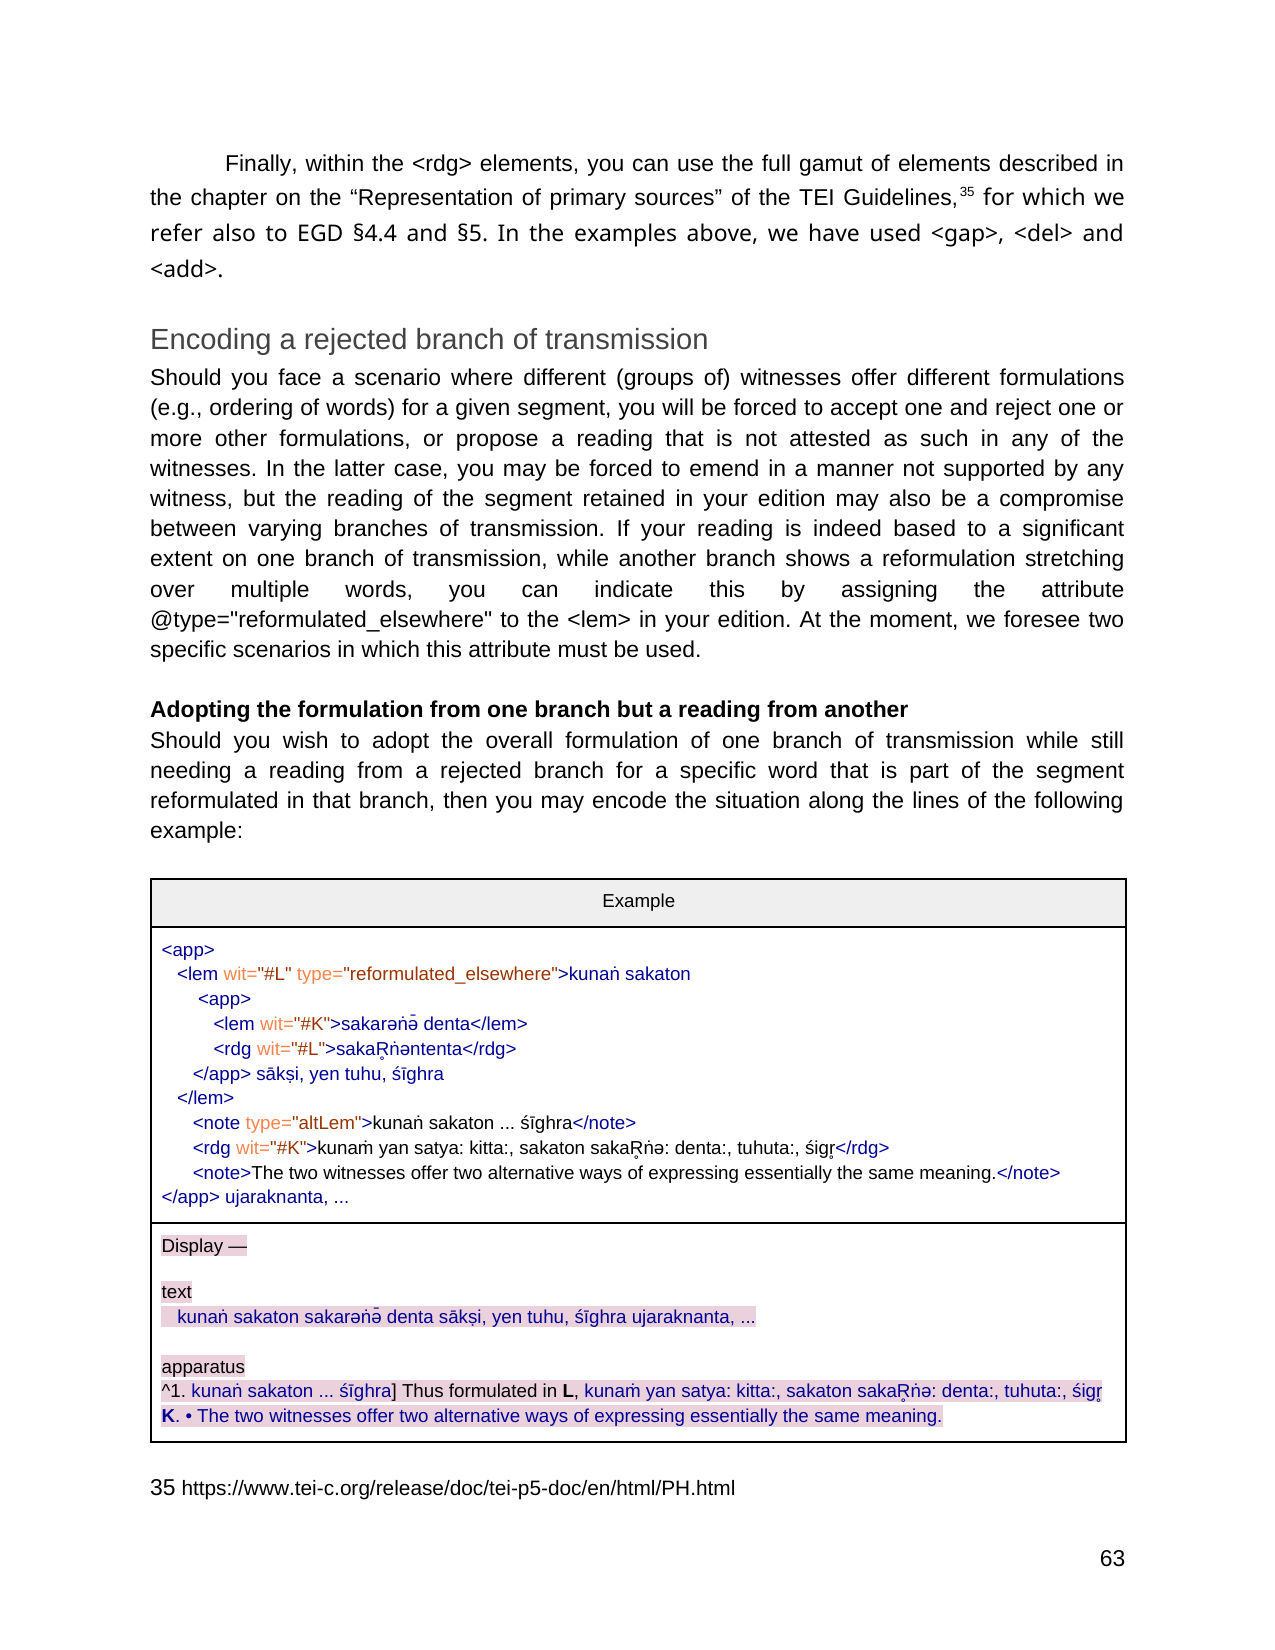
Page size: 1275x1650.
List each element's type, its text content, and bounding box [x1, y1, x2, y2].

text Finally, within the <rdg> elements, you can use the full gamut of elements described in the chapter on the “Representation of primary sources” of the TEI Guidelines, for which we refer also to EGD §4.4 and §5. In the examples above, we have used <gap>, <del> and <add>. [150, 150, 1125, 284]
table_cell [152, 1224, 1125, 1441]
table_cell <app> <lem wit="#L" type="reformulated_elsewhere">kunaṅ sakaton <app> <lem wit="#K">sakarǝṅə̄ denta</lem> <rdg wit="#L">sakaR̥ṅəntenta</rdg> </app> sākṣi, yen tuhu, śīghra </lem> <note type="altLem">kunaṅ sakaton ... śīghra</note> <rdg wit="#K">kunaṁ yan satya: kitta:, sakaton sakaR̥ṅə: denta:, tuhuta:, śigr̥</rdg> <note>The two witnesses offer two alternative ways of expressing essentially the same meaning.</note> </app> ujaraknanta, ... [152, 928, 1125, 1222]
subtitle Encoding a rejected branch of transmission [150, 322, 1125, 356]
table_header Example [152, 880, 1125, 926]
subtitle Adopting the formulation from one branch but a reading from another [150, 696, 1125, 723]
text Should you wish to adopt the overall formulation of one branch of transmission while still needing a reading from a rejected branch for a specific word that is part of the segment reformulated in that branch, then you may encode the situation along the lines of the following example: [150, 727, 1125, 843]
text Should you face a scenario where different (groups of) witnesses offer different formulations (e.g., ordering of words) for a given segment, you will be forced to accept one and reject one or more other formulations, or propose a reading that is not attested as such in any of the witnesses. In the latter case, you may be forced to emend in a manner not supported by any witness, but the reading of the segment retained in your edition may also be a compromise between varying branches of transmission. If your reading is indeed based to a significant extent on one branch of transmission, while another branch shows a reformulation stretching over multiple words, you can indicate this by assigning the attribute @type="reformulated_elsewhere" to the <lem> in your edition. At the moment, we foresee two specific scenarios in which this attribute must be used. [150, 364, 1125, 662]
